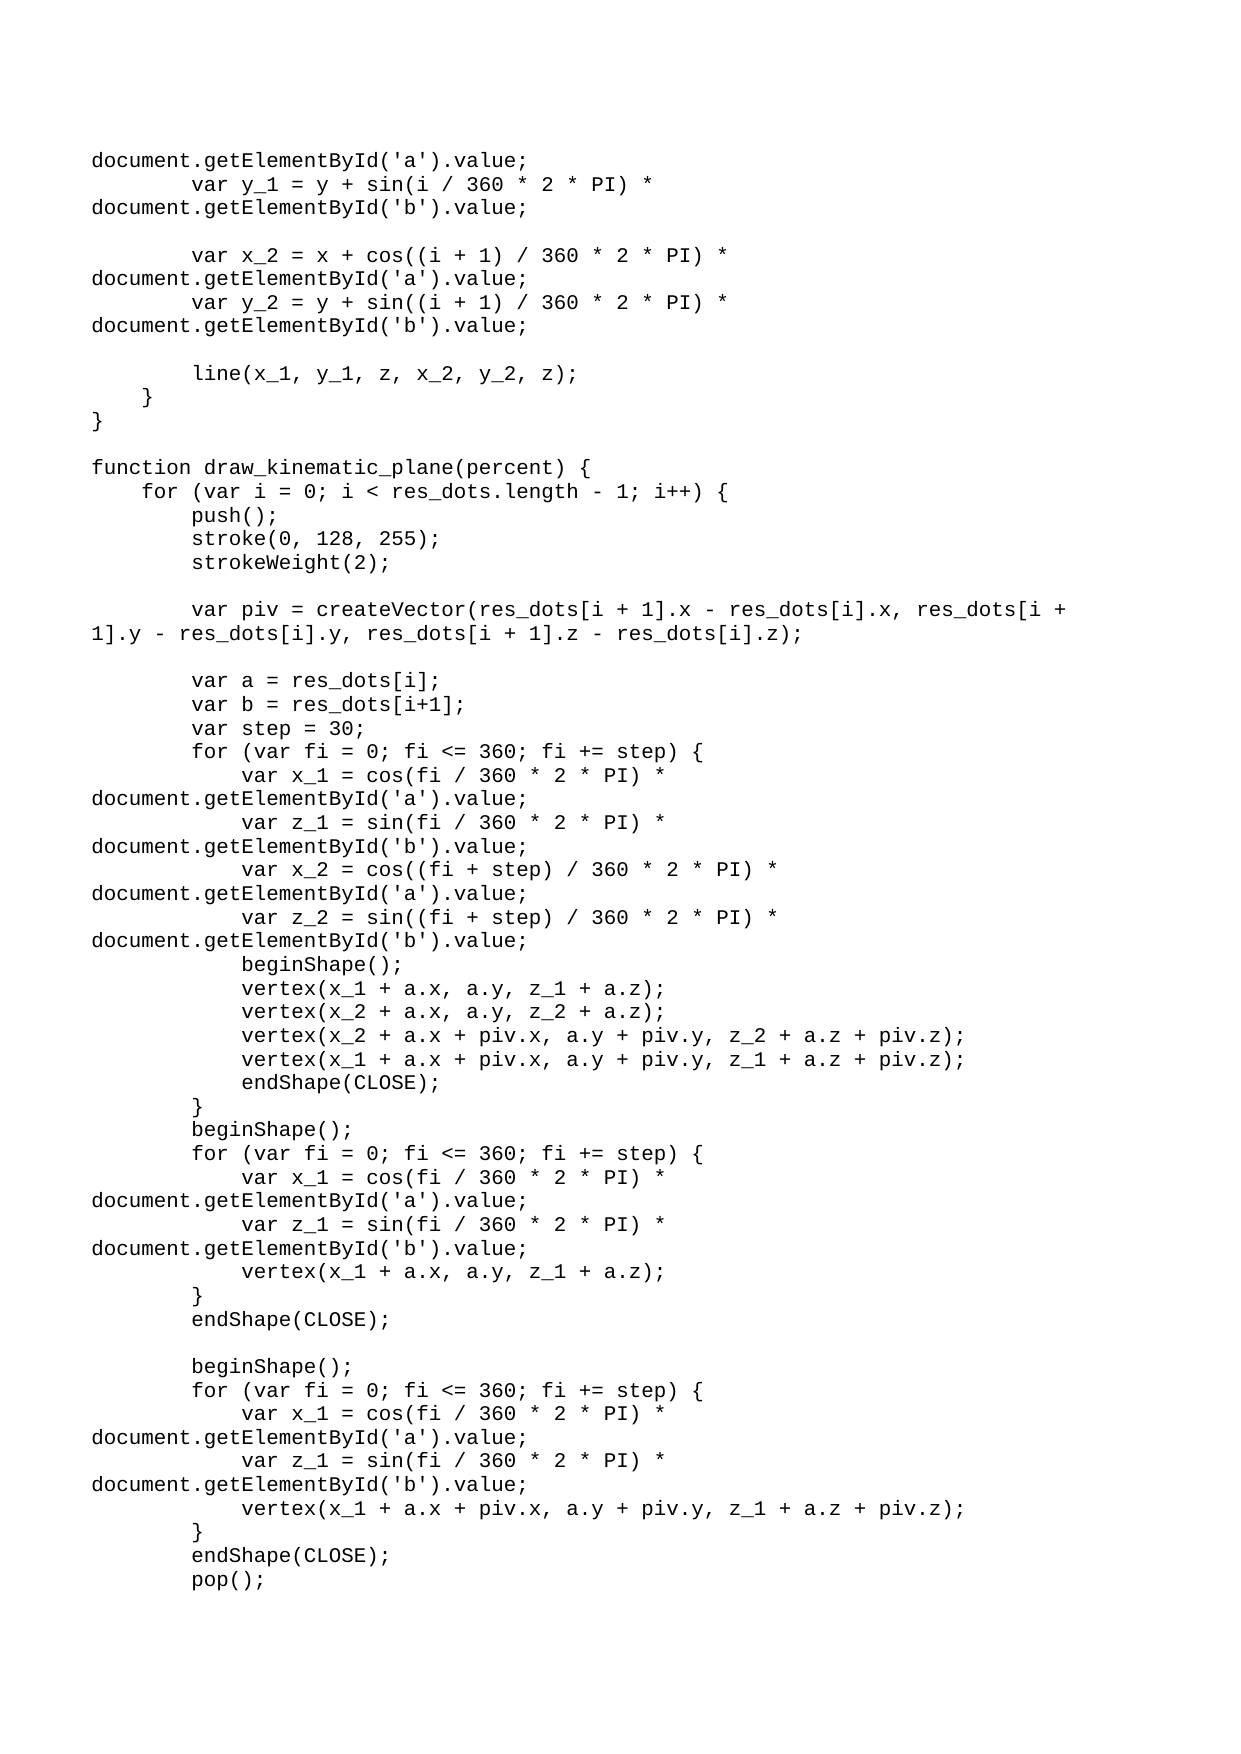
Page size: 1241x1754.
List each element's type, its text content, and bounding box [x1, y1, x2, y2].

text vertex(x_1 + a.x, a.y, z_1 + a.z); [91, 1261, 1090, 1285]
text } [91, 386, 1090, 410]
text var x_2 = x + cos((i + 1) / 360 * 2 * PI) * document.getElementById('a').value; [91, 244, 1090, 292]
text vertex(x_1 + a.x, a.y, z_1 + a.z); [91, 978, 1090, 1001]
text endShape(CLOSE); [91, 1309, 1090, 1332]
text vertex(x_1 + a.x + piv.x, a.y + piv.y, z_1 + a.z + piv.z); [91, 1498, 1090, 1521]
text } [91, 1096, 1090, 1119]
text strokeWeight(2); [91, 552, 1090, 576]
text var z_1 = sin(fi / 360 * 2 * PI) * document.getElementById('b').value; [91, 1214, 1090, 1261]
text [91, 150, 1090, 174]
text pop(); [91, 1569, 1090, 1592]
text stroke(0, 128, 255); [91, 528, 1090, 552]
text vertex(x_2 + a.x + piv.x, a.y + piv.y, z_2 + a.z + piv.z); [91, 1025, 1090, 1048]
text var z_2 = sin((fi + step) / 360 * 2 * PI) * document.getElementById('b').value; [91, 907, 1090, 954]
text var piv = createVector(res_dots[i + 1].x - res_dots[i].x, res_dots[i + 1].y - res_dots[i].y, res_dots[i + 1].z - res_dots[i].z); [91, 599, 1090, 647]
text var y_2 = y + sin((i + 1) / 360 * 2 * PI) * document.getElementById('b').value; [91, 292, 1090, 339]
text var a = res_dots[i]; [91, 670, 1090, 694]
text var z_1 = sin(fi / 360 * 2 * PI) * document.getElementById('b').value; [91, 1451, 1090, 1498]
text function draw_kinematic_plane(percent) { [91, 457, 1090, 481]
text endShape(CLOSE); [91, 1545, 1090, 1569]
text beginShape(); [91, 1119, 1090, 1143]
text } [91, 1285, 1090, 1309]
text var x_1 = cos(fi / 360 * 2 * PI) * document.getElementById('a').value; [91, 765, 1090, 812]
text for (var fi = 0; fi <= 360; fi += step) { [91, 1379, 1090, 1403]
text for (var fi = 0; fi <= 360; fi += step) { [91, 1143, 1090, 1167]
text for (var fi = 0; fi <= 360; fi += step) { [91, 741, 1090, 765]
text } [91, 410, 1090, 434]
text beginShape(); [91, 954, 1090, 978]
text push(); [91, 505, 1090, 528]
text var b = res_dots[i+1]; [91, 694, 1090, 717]
text var y_1 = y + sin(i / 360 * 2 * PI) * document.getElementById('b').value; [91, 174, 1090, 221]
text for (var i = 0; i < res_dots.length - 1; i++) { [91, 481, 1090, 505]
text } [91, 1521, 1090, 1545]
text endShape(CLOSE); [91, 1072, 1090, 1096]
text vertex(x_2 + a.x, a.y, z_2 + a.z); [91, 1001, 1090, 1025]
text var x_1 = cos(fi / 360 * 2 * PI) * document.getElementById('a').value; [91, 1167, 1090, 1214]
text beginShape(); [91, 1356, 1090, 1379]
text var x_1 = cos(fi / 360 * 2 * PI) * document.getElementById('a').value; [91, 1403, 1090, 1451]
text var step = 30; [91, 717, 1090, 741]
text vertex(x_1 + a.x + piv.x, a.y + piv.y, z_1 + a.z + piv.z); [91, 1048, 1090, 1072]
text var x_2 = cos((fi + step) / 360 * 2 * PI) * document.getElementById('a').value; [91, 859, 1090, 907]
text line(x_1, y_1, z, x_2, y_2, z); [91, 363, 1090, 386]
text var z_1 = sin(fi / 360 * 2 * PI) * document.getElementById('b').value; [91, 812, 1090, 859]
